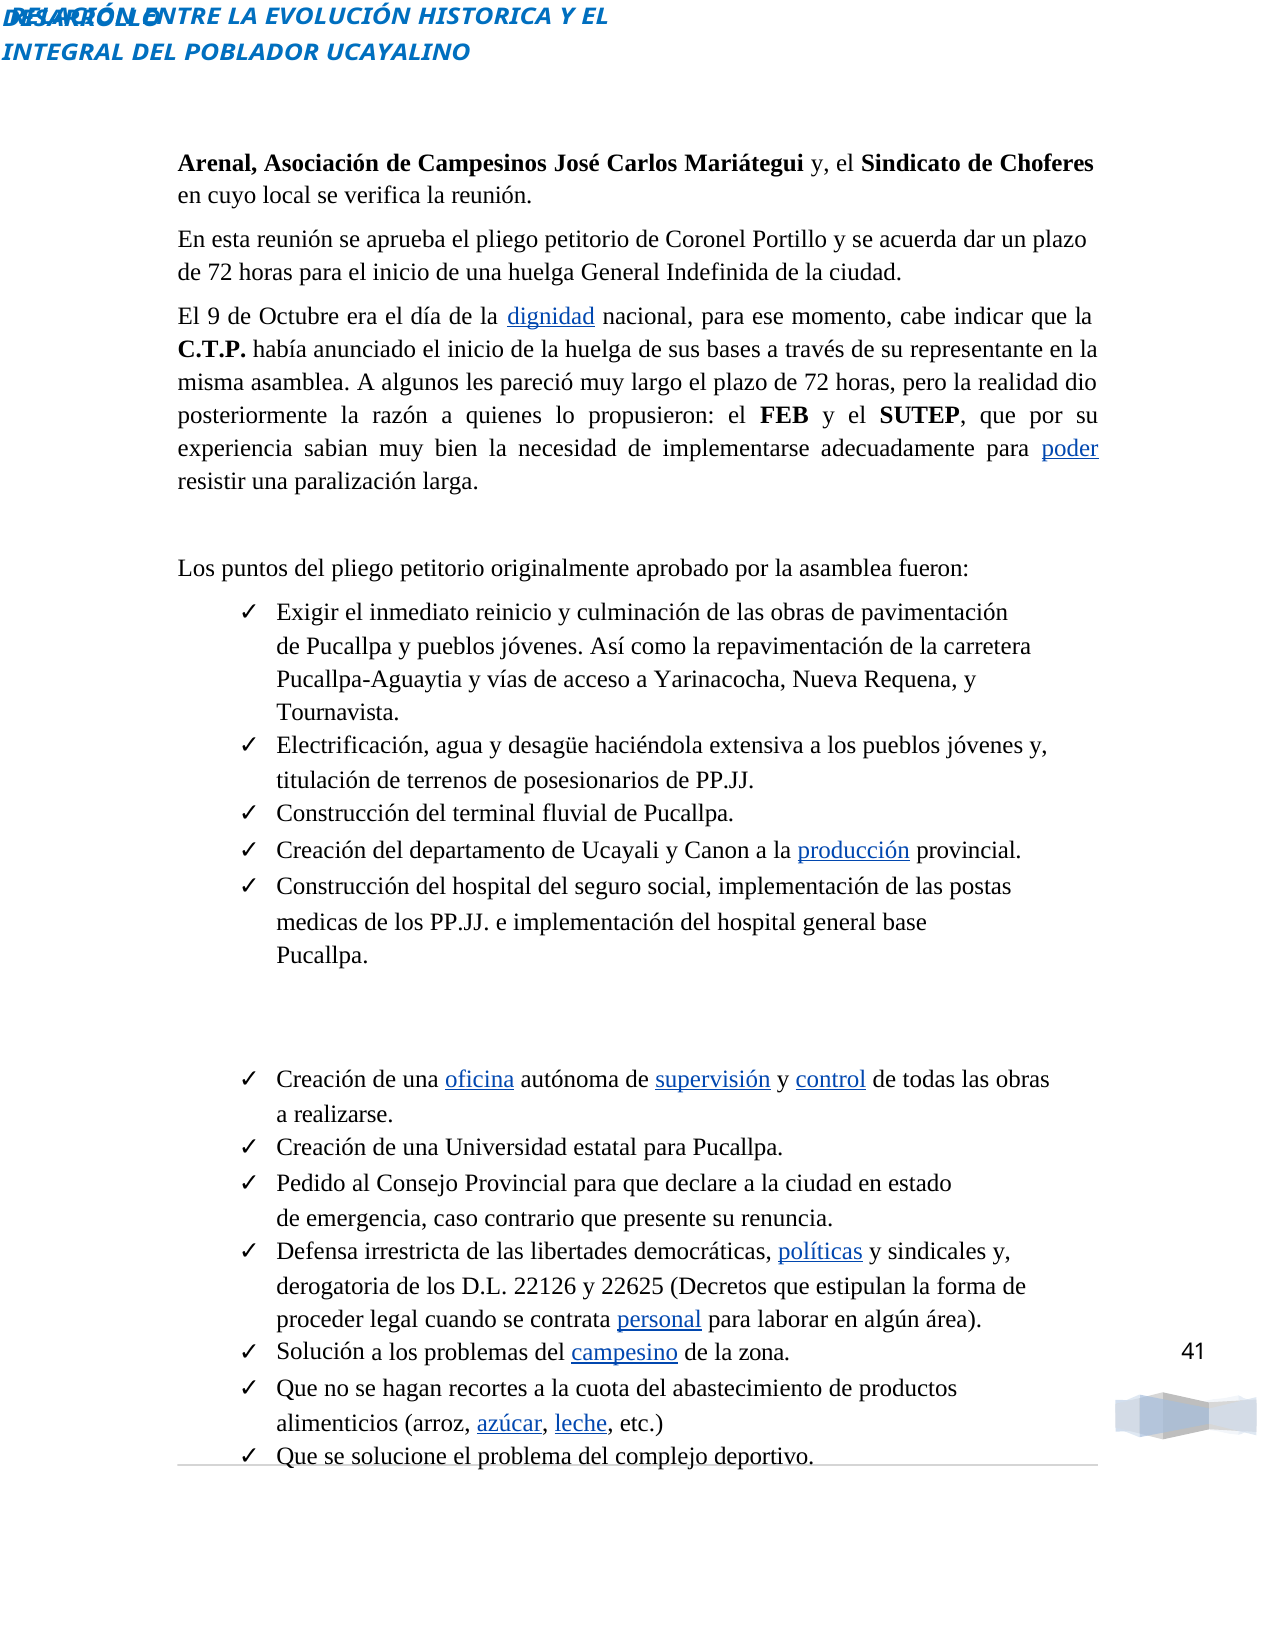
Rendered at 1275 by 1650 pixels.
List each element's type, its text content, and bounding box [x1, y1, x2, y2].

list Que se solucione el problema del complejo deportivo. [238, 1441, 1275, 1470]
list Construcción del hospital del seguro social, implementación de las postas medicas de los PP.JJ. e implementación del hospital general base Pucallpa. [238, 868, 1022, 969]
list Creación de una Universidad estatal para Pucallpa. [238, 1132, 1275, 1162]
text titulación de terrenos de posesionarios de PP.JJ. [276, 765, 1275, 794]
list Defensa irrestricta de las libertades democráticas, políticas y sindicales y, [238, 1236, 1275, 1265]
text En esta reunión se aprueba el pliego petitorio de Coronel Portillo y se acuerda dar un plazo de 72 horas para el inicio de una huelga General Indefinida de la ciudad. [177, 224, 1097, 286]
text derogatoria de los D.L. 22126 y 22625 (Decretos que estipulan la forma de proceder legal cuando se contrata personal para laborar en algún área). [276, 1271, 1097, 1333]
list Solución a los problemas del campesino de la zona. 41 [238, 1337, 1275, 1367]
text El 9 de Octubre era el día de la dignidad nacional, para ese momento, cabe indicar que la [177, 301, 1275, 330]
list Creación de una oficina autónoma de supervisión y control de todas las obras a realizarse. [238, 1061, 1067, 1128]
picture [1198, 1430, 1251, 1435]
list Construcción del terminal fluvial de Pucallpa. [238, 795, 1275, 829]
text C.T.P. había anunciado el inicio de la huelga de sus bases a través de su representante en la misma asamblea. A algunos les pareció muy largo el plazo de 72 horas, pero la realidad dio posteriormente la razón a quienes lo propusieron: el FEB y el SUTEP, que por su experiencia sabian muy bien la necesidad de implementarse adecuadamente para poder resistir una paralización larga. [177, 334, 1098, 495]
subtitle Arenal, Asociación de Campesinos José Carlos Mariátegui y, el Sindicato de Choferes [177, 148, 1275, 176]
list Pedido al Consejo Provincial para que declare a la ciudad en estado de emergencia, caso contrario que presente su renuncia. [238, 1164, 981, 1232]
list Exigir el inmediato reinicio y culminación de las obras de pavimentación de Pucallpa y pueblos jóvenes. Así como la repavimentación de la carretera Pucallpa-Aguaytia y vías de acceso a Yarinacocha, Nueva Requena, y Tournavista. [238, 593, 1037, 726]
text Los puntos del pliego petitorio originalmente aprobado por la asamblea fueron: [177, 553, 1275, 582]
picture [1198, 1395, 1257, 1402]
text en cuyo local se verifica la reunión. [177, 181, 1275, 209]
list Creación del departamento de Ucayali y Canon a la producción provincial. [238, 831, 1275, 865]
list Que no se hagan recortes a la cuota del abastecimiento de productos alimenticios (arroz, azúcar, leche, etc.) [238, 1369, 1085, 1437]
list Electrificación, agua y desagüe haciéndola extensiva a los pueblos jóvenes y, [238, 731, 1275, 759]
